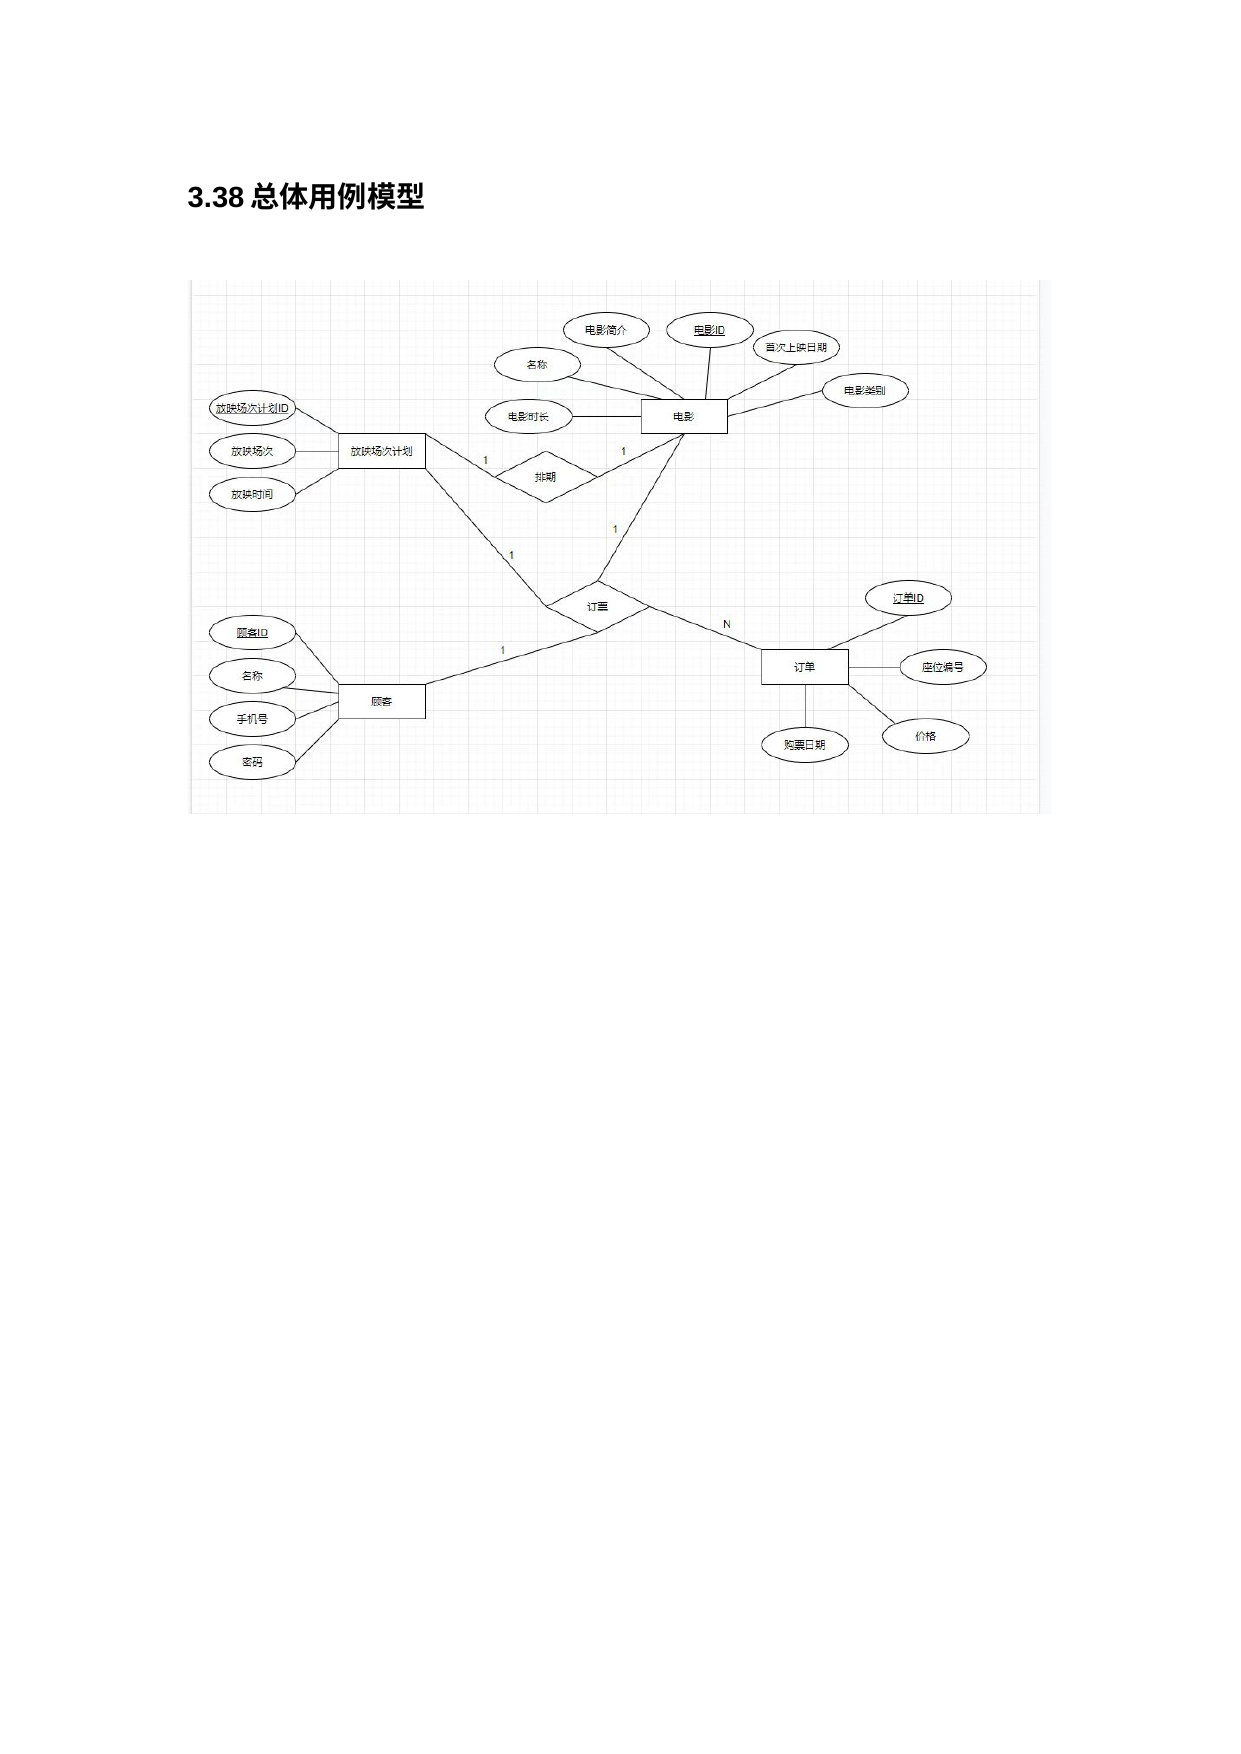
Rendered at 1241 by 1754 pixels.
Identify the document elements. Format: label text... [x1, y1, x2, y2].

picture [187, 280, 1052, 814]
subtitle 3.38总体用例模型 [187, 162, 1053, 227]
